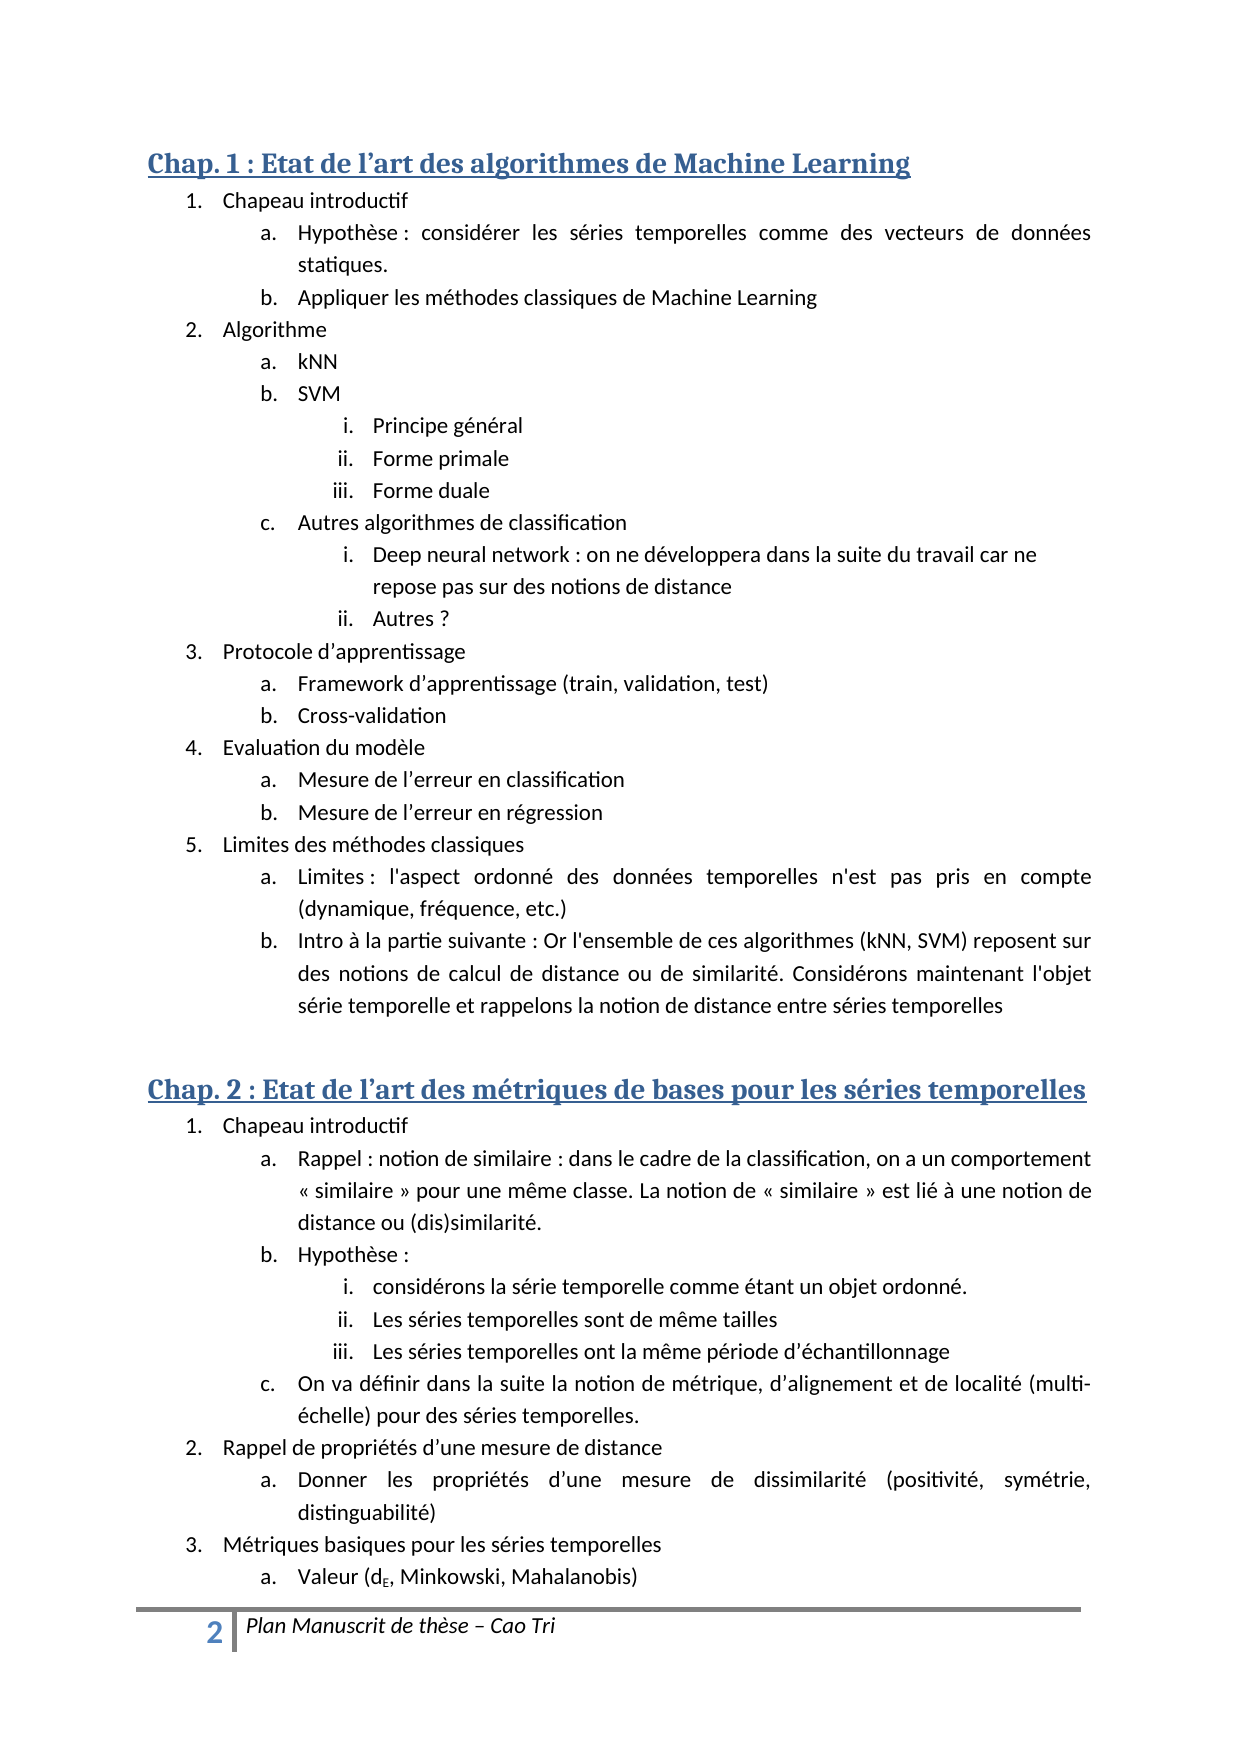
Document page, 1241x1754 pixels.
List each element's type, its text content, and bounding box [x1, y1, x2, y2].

list Framework d’apprentissage (train, validation, test) [260, 669, 1093, 697]
list Forme duale [354, 476, 1093, 504]
list Donner les propriétés d’une mesure de dissimilarité (positivité, symétrie, distinguabilité) [260, 1466, 1093, 1526]
list Chapeau introductif [185, 1112, 1093, 1139]
list Hypothèse : [260, 1240, 1093, 1268]
subtitle Chap. 2 : Etat de l’art des métriques de bases pour les séries temporelles [148, 1073, 1093, 1107]
list SVM [260, 379, 1093, 407]
list Intro à la partie suivante : Or l'ensemble de ces algorithmes (kNN, SVM) reposent sur des notions de calcul de distance ou de similarité. Considérons maintenant l'objet série temporelle et rappelons la notion de distance entre séries temporelles [260, 926, 1093, 1019]
list Rappel : notion de similaire : dans le cadre de la classification, on a un comportement « similaire » pour une même classe. La notion de « similaire » est lié à une notion de distance ou (dis)similarité. [260, 1144, 1093, 1236]
list Autres ? [354, 604, 1093, 633]
list Valeur (dE, Minkowski, Mahalanobis) [260, 1562, 1093, 1590]
list Appliquer les méthodes classiques de Machine Learning [260, 283, 1093, 311]
list Protocole d’apprentissage [185, 637, 1093, 665]
list Algorithme [185, 315, 1093, 343]
list Principe général [354, 411, 1093, 439]
list Hypothèse : considérer les séries temporelles comme des vecteurs de données statiques. [260, 218, 1093, 278]
list Evaluation du modèle [185, 733, 1093, 761]
list Mesure de l’erreur en régression [260, 798, 1093, 826]
list Limites : l'aspect ordonné des données temporelles n'est pas pris en compte (dynamique, fréquence, etc.) [260, 862, 1093, 922]
subtitle Chap. 1 : Etat de l’art des algorithmes de Machine Learning [148, 148, 1093, 181]
list On va définir dans la suite la notion de métrique, d’alignement et de localité (multi-échelle) pour des séries temporelles. [260, 1369, 1093, 1429]
list Cross-validation [260, 701, 1093, 729]
list considérons la série temporelle comme étant un objet ordonné. [354, 1272, 1093, 1301]
list Les séries temporelles sont de même tailles [354, 1305, 1093, 1333]
list Deep neural network : on ne développera dans la suite du travail car ne repose pas sur des notions de distance [354, 540, 1093, 600]
list Forme primale [354, 444, 1093, 472]
list Les séries temporelles ont la même période d’échantillonnage [354, 1337, 1093, 1365]
list Mesure de l’erreur en classification [260, 766, 1093, 793]
list kNN [260, 347, 1093, 375]
list Limites des méthodes classiques [185, 830, 1093, 858]
list Rappel de propriétés d’une mesure de distance [185, 1433, 1093, 1461]
list Chapeau introductif [185, 186, 1093, 214]
list Métriques basiques pour les séries temporelles [185, 1530, 1093, 1558]
list Autres algorithmes de classification [260, 508, 1093, 536]
